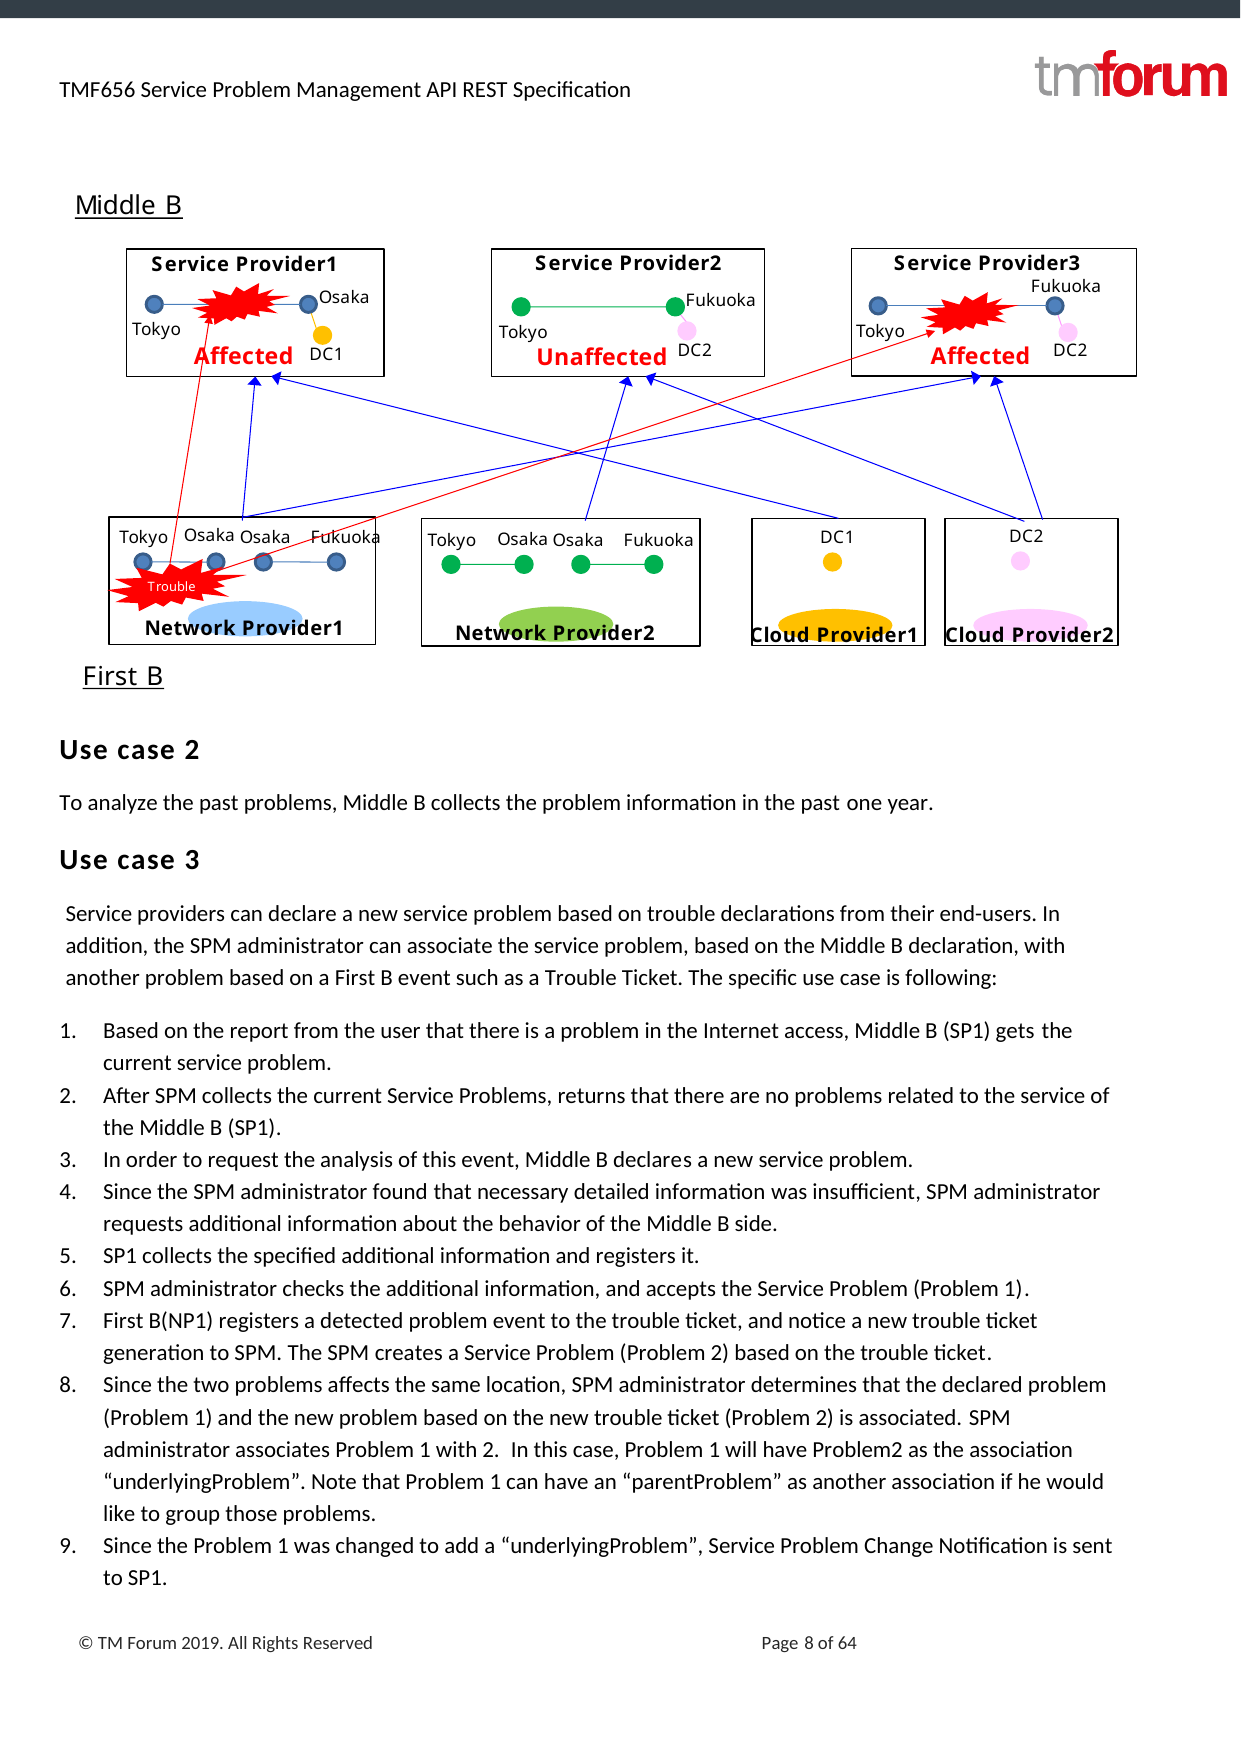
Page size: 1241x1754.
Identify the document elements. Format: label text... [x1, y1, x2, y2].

list Based on the report from the user that there is a problem in the Internet access, Middle B (SP1) gets the current service problem. [59, 1016, 1137, 1077]
list SP1 collects the specified additional information and registers it. [59, 1242, 1137, 1270]
list After SPM collects the current Service Problems, returns that there are no problems related to the service of the Middle B (SP1). [59, 1081, 1137, 1141]
list First B(NP1) registers a detected problem event to the trouble ticket, and notice a new trouble ticket generation to SPM. The SPM creates a Service Problem (Problem 2) based on the trouble ticket. [59, 1306, 1137, 1366]
list Since the two problems affects the same location, SPM administrator determines that the declared problem (Problem 1) and the new problem based on the new trouble ticket (Problem 2) is associated. SPM administrator associates Problem 1 with 2. In this case, Problem 1 will have Problem2 as the association “underlyingProblem”. Note that Problem 1 can have an “parentProblem” as another association if he would like to group those problems. [59, 1370, 1137, 1527]
list SPM administrator checks the additional information, and accepts the Service Problem (Problem 1). [59, 1274, 1137, 1302]
text To analyze the past problems, Middle B collects the problem information in the past one year. [59, 788, 1137, 816]
list In order to request the analysis of this event, Middle B declares a new service problem. [59, 1145, 1137, 1173]
subtitle Use case 3 [59, 841, 1137, 877]
list Since the Problem 1 was changed to add a “underlyingProblem”, Service Problem Change Notification is sent to SP1. [59, 1531, 1137, 1592]
text Service providers can declare a new service problem based on trouble declarations from their end-users. In addition, the SPM administrator can associate the service problem, based on the Middle B declaration, with another problem based on a First B event such as a Trouble Ticket. The specific use case is following: [65, 899, 1137, 991]
subtitle Use case 2 [59, 731, 1137, 766]
list Since the SPM administrator found that necessary detailed information was insufficient, SPM administrator requests additional information about the behavior of the Middle B side. [59, 1177, 1137, 1237]
picture [0, 0, 1241, 110]
